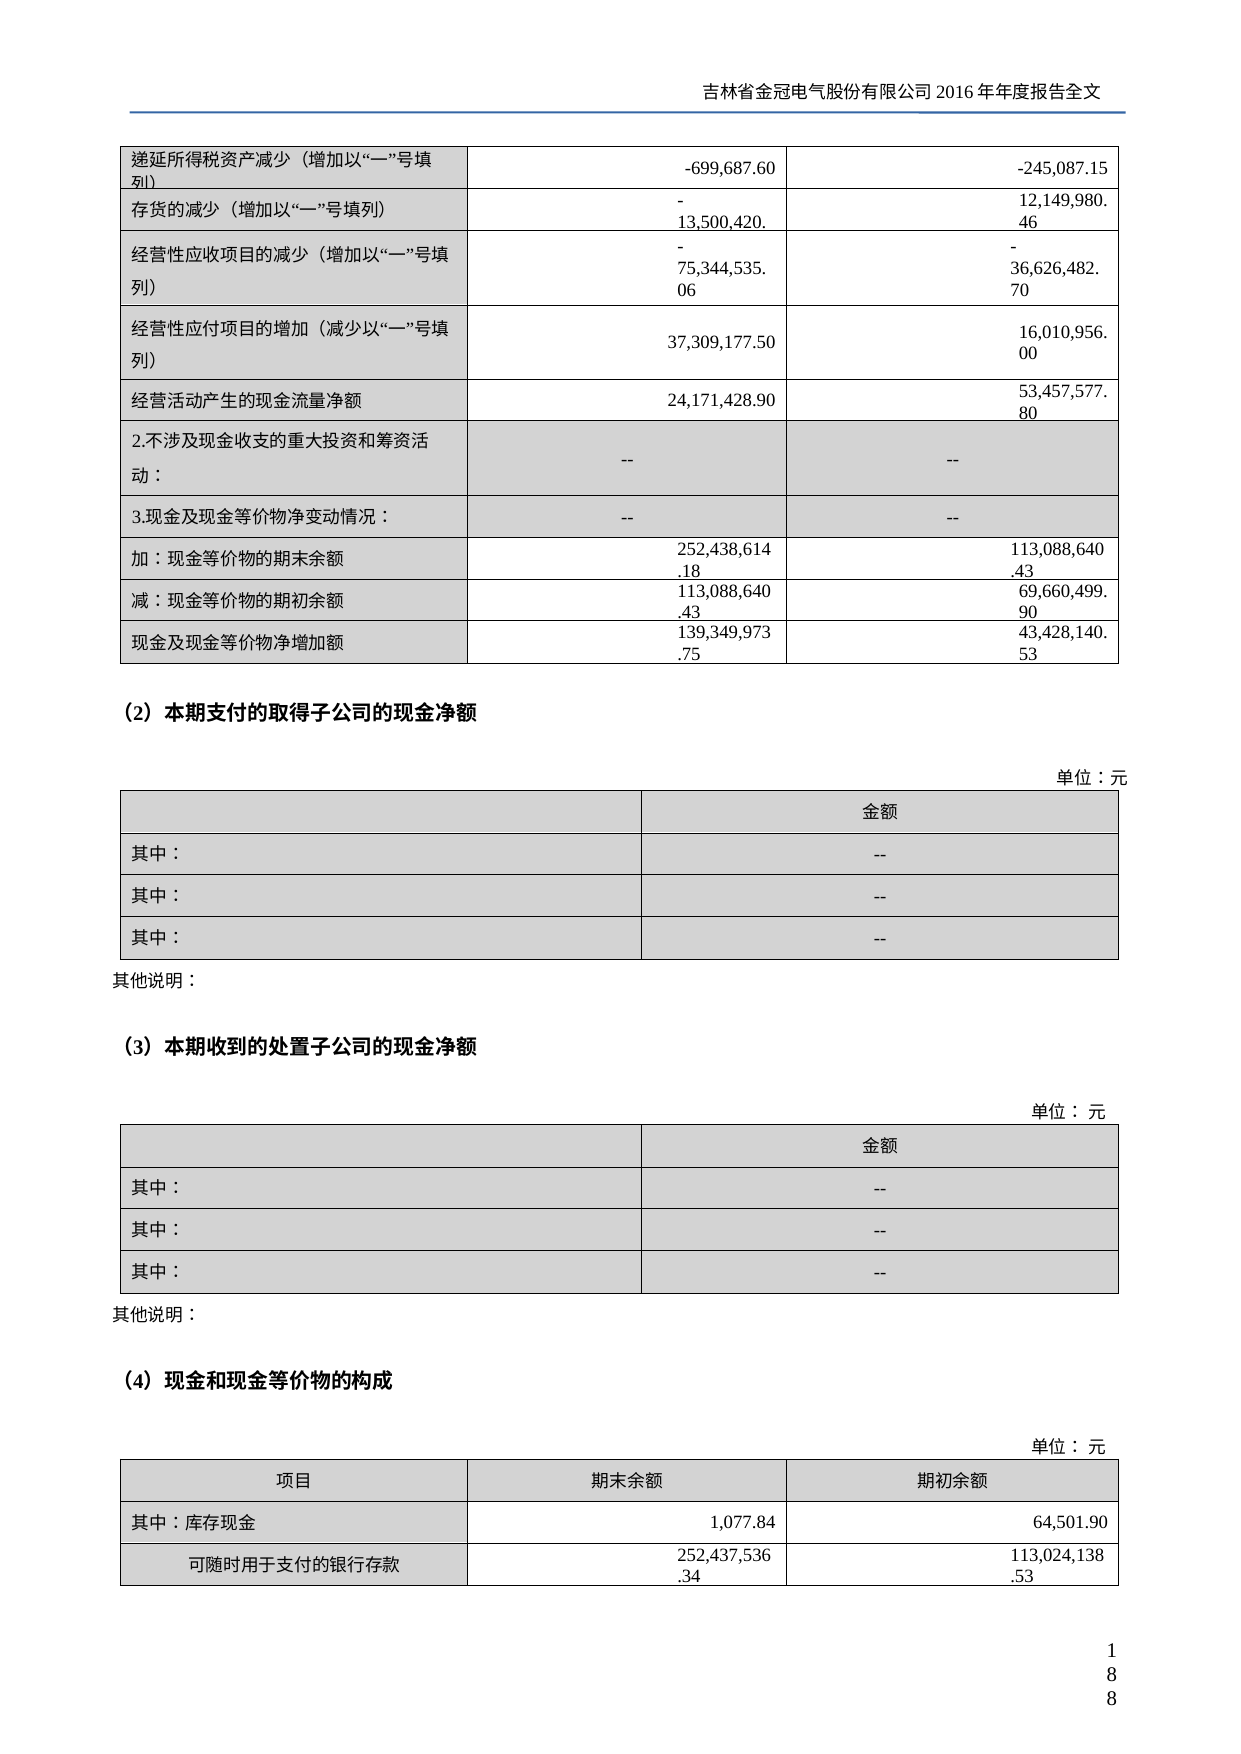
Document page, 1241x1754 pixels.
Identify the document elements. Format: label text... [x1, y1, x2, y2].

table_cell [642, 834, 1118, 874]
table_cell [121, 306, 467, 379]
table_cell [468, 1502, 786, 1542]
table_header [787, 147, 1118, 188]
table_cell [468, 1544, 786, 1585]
text 其他说明： [112, 968, 1127, 992]
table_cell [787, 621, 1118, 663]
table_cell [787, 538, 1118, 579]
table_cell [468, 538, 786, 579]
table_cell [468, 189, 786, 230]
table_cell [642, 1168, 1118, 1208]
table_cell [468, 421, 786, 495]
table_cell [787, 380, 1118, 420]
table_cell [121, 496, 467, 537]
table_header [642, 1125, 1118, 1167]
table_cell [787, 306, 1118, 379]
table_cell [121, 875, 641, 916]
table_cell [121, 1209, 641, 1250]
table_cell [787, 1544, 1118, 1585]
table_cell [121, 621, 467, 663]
text 其他说明： [112, 1302, 1127, 1327]
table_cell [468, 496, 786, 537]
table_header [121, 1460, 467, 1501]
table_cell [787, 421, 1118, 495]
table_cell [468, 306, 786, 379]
text 单位： 元 [1031, 1100, 1127, 1124]
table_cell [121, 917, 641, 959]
text （2）本期支付的取得子公司的现金净额 [112, 698, 1127, 726]
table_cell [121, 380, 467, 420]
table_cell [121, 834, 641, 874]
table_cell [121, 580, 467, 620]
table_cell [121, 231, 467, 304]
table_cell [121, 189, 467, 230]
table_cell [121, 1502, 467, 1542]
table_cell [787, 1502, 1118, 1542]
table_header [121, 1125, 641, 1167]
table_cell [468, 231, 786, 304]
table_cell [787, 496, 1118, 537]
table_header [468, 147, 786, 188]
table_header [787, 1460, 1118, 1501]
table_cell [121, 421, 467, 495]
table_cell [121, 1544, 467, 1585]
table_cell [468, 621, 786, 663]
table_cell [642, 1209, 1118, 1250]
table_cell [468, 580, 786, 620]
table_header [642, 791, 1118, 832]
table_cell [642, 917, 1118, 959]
text 单位：元 [112, 766, 1127, 790]
text 单位： 元 [1031, 1434, 1127, 1458]
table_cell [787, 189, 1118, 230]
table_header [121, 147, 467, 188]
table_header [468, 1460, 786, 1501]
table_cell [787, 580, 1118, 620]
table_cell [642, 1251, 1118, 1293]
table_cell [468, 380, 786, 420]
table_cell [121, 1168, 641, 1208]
text （4）现金和现金等价物的构成 [112, 1366, 1127, 1395]
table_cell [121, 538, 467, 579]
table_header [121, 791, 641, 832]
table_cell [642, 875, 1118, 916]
text （3）本期收到的处置子公司的现金净额 [112, 1032, 1127, 1060]
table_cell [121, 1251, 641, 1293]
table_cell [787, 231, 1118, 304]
